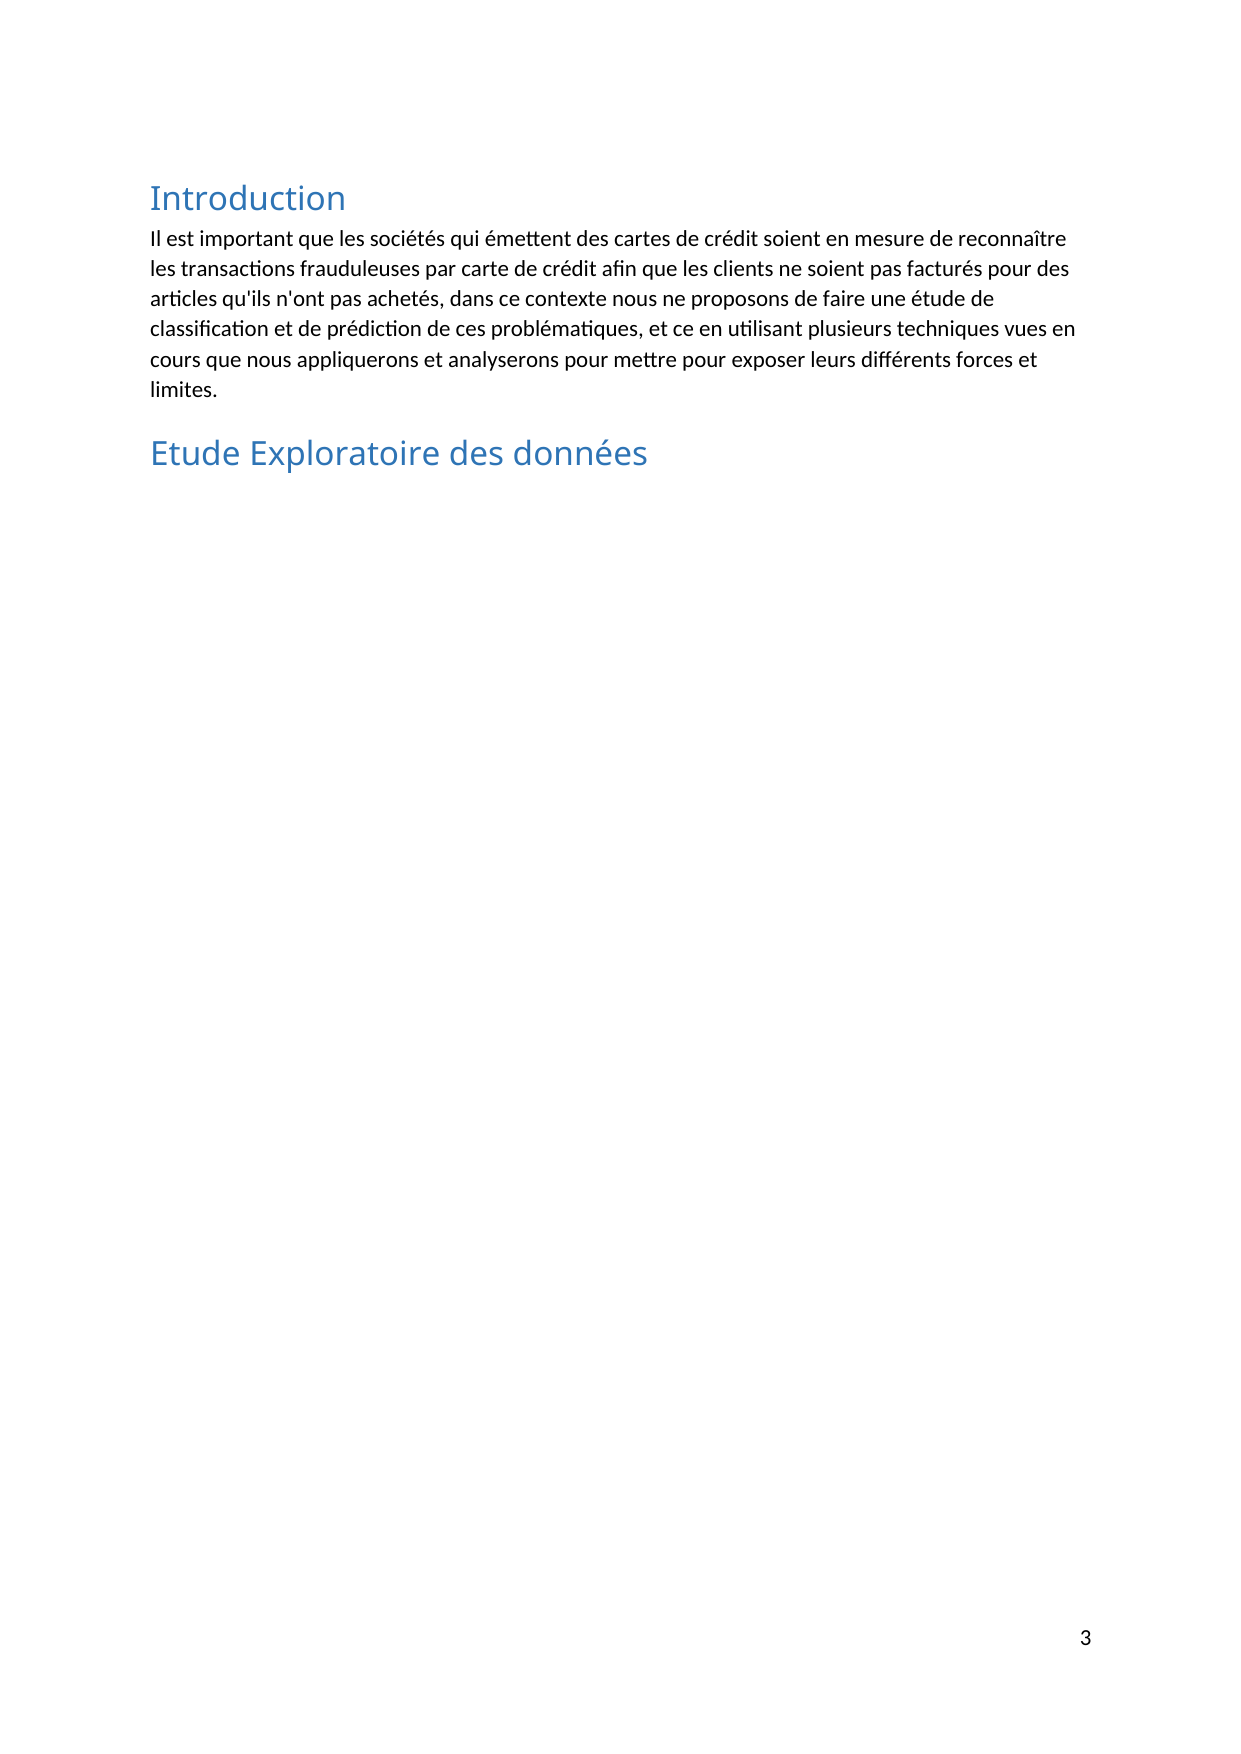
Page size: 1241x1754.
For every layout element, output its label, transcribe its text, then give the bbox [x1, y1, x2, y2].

text Il est important que les sociétés qui émettent des cartes de crédit soient en mesure de reconnaître les transactions frauduleuses par carte de crédit afin que les clients ne soient pas facturés pour des articles qu'ils n'ont pas achetés, dans ce contexte nous ne proposons de faire une étude de classification et de prédiction de ces problématiques, et ce en utilisant plusieurs techniques vues en cours que nous appliquerons et analyserons pour mettre pour exposer leurs différents forces et limites. [150, 224, 1090, 403]
subtitle Introduction [150, 175, 1090, 220]
subtitle Etude Exploratoire des données [150, 430, 1090, 476]
